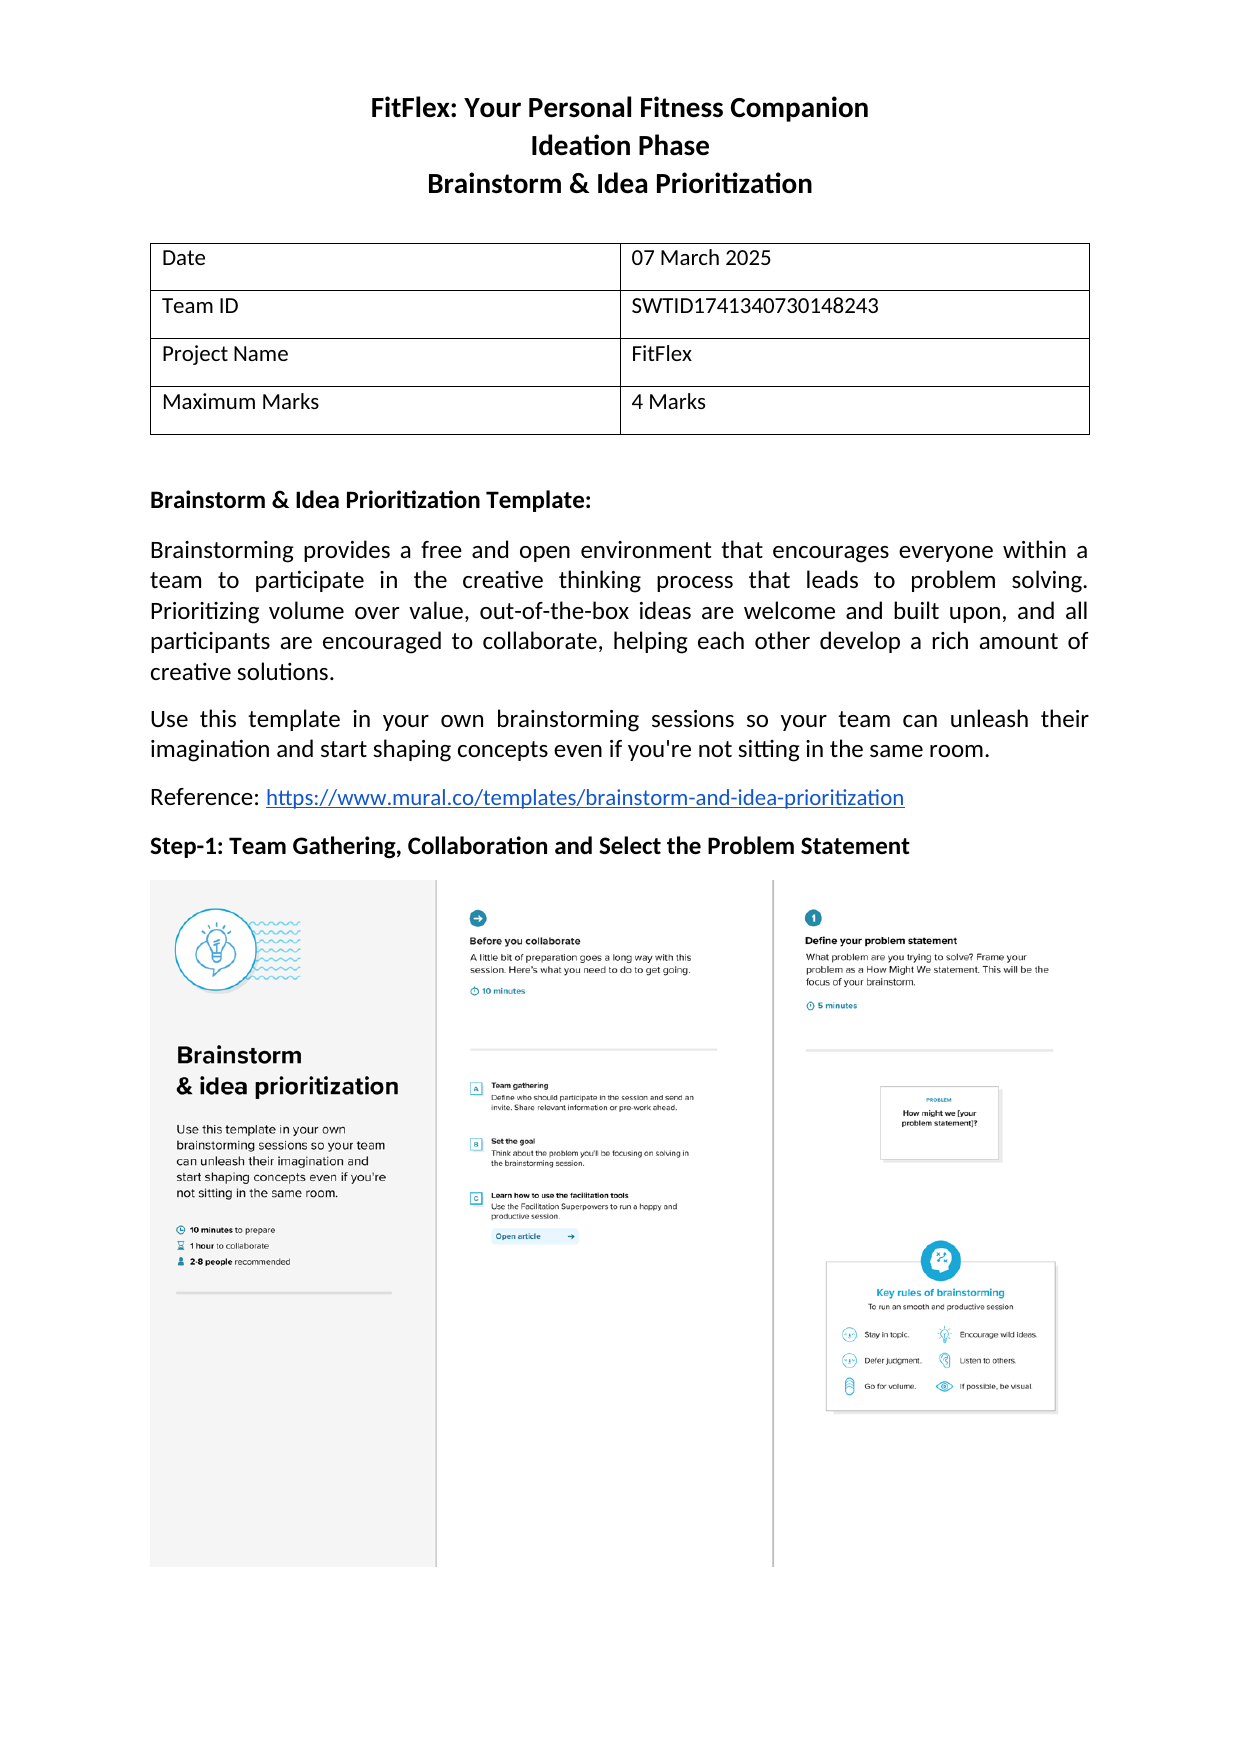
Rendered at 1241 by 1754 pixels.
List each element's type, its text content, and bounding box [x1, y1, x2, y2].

table_cell Team ID [151, 291, 620, 338]
text FitFlex: Your Personal Fitness Companion [150, 89, 1090, 124]
table_header Date [151, 244, 620, 290]
text Reference: https://www.mural.co/templates/brainstorm-and-idea-prioritization [150, 781, 1090, 811]
table_header 07 March 2025 [621, 244, 1089, 290]
text Use this template in your own brainstorming sessions so your team can unleash their imagination and start shaping concepts even if you're not sitting in the same room. [150, 703, 1090, 764]
text Step-1: Team Gathering, Collaboration and Select the Problem Statement [150, 830, 1090, 861]
table_cell 4 Marks [621, 387, 1089, 434]
table_cell FitFlex [621, 339, 1089, 386]
text Brainstorming provides a free and open environment that encourages everyone within a team to participate in the creative thinking process that leads to problem solving. Prioritizing volume over value, out-of-the-box ideas are welcome and built upon, and all participants are encouraged to collaborate, helping each other develop a rich amount of creative solutions. [150, 534, 1090, 686]
table_cell SWTID1741340730148243 [621, 291, 1089, 338]
text Ideation Phase [150, 127, 1090, 163]
text Brainstorm & Idea Prioritization [150, 166, 1090, 201]
table_cell Maximum Marks [151, 387, 620, 434]
picture [150, 880, 1091, 1567]
text Brainstorm & Idea Prioritization Template: [150, 484, 1090, 515]
table_cell Project Name [151, 339, 620, 386]
